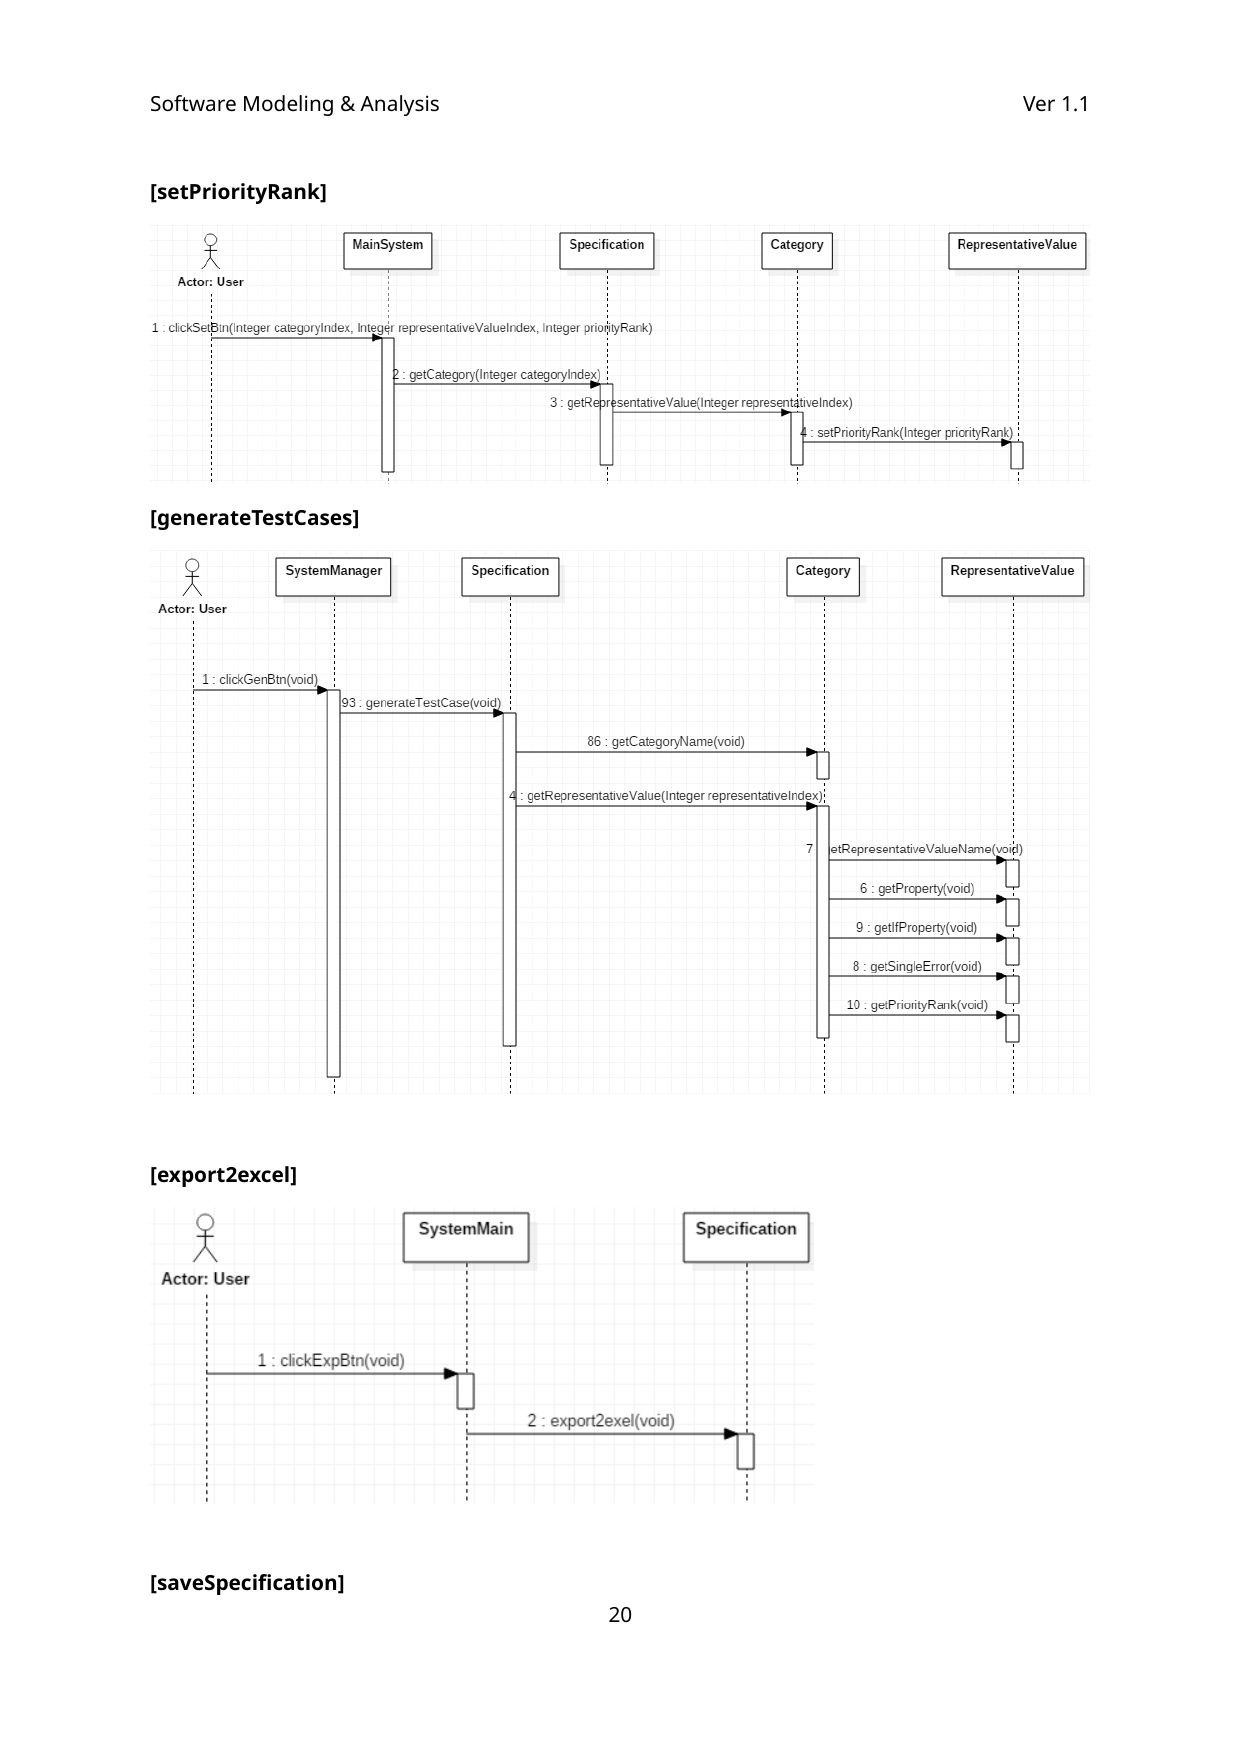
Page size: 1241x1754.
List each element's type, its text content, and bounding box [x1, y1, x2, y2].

picture [150, 224, 1091, 484]
text [saveSpecification] [150, 1568, 1090, 1597]
picture [150, 550, 1091, 1094]
text [export2excel] [150, 1160, 1090, 1188]
text [setPriorityRank] [150, 177, 1090, 206]
picture [150, 1207, 814, 1503]
text [generateTestCases] [150, 503, 1090, 531]
